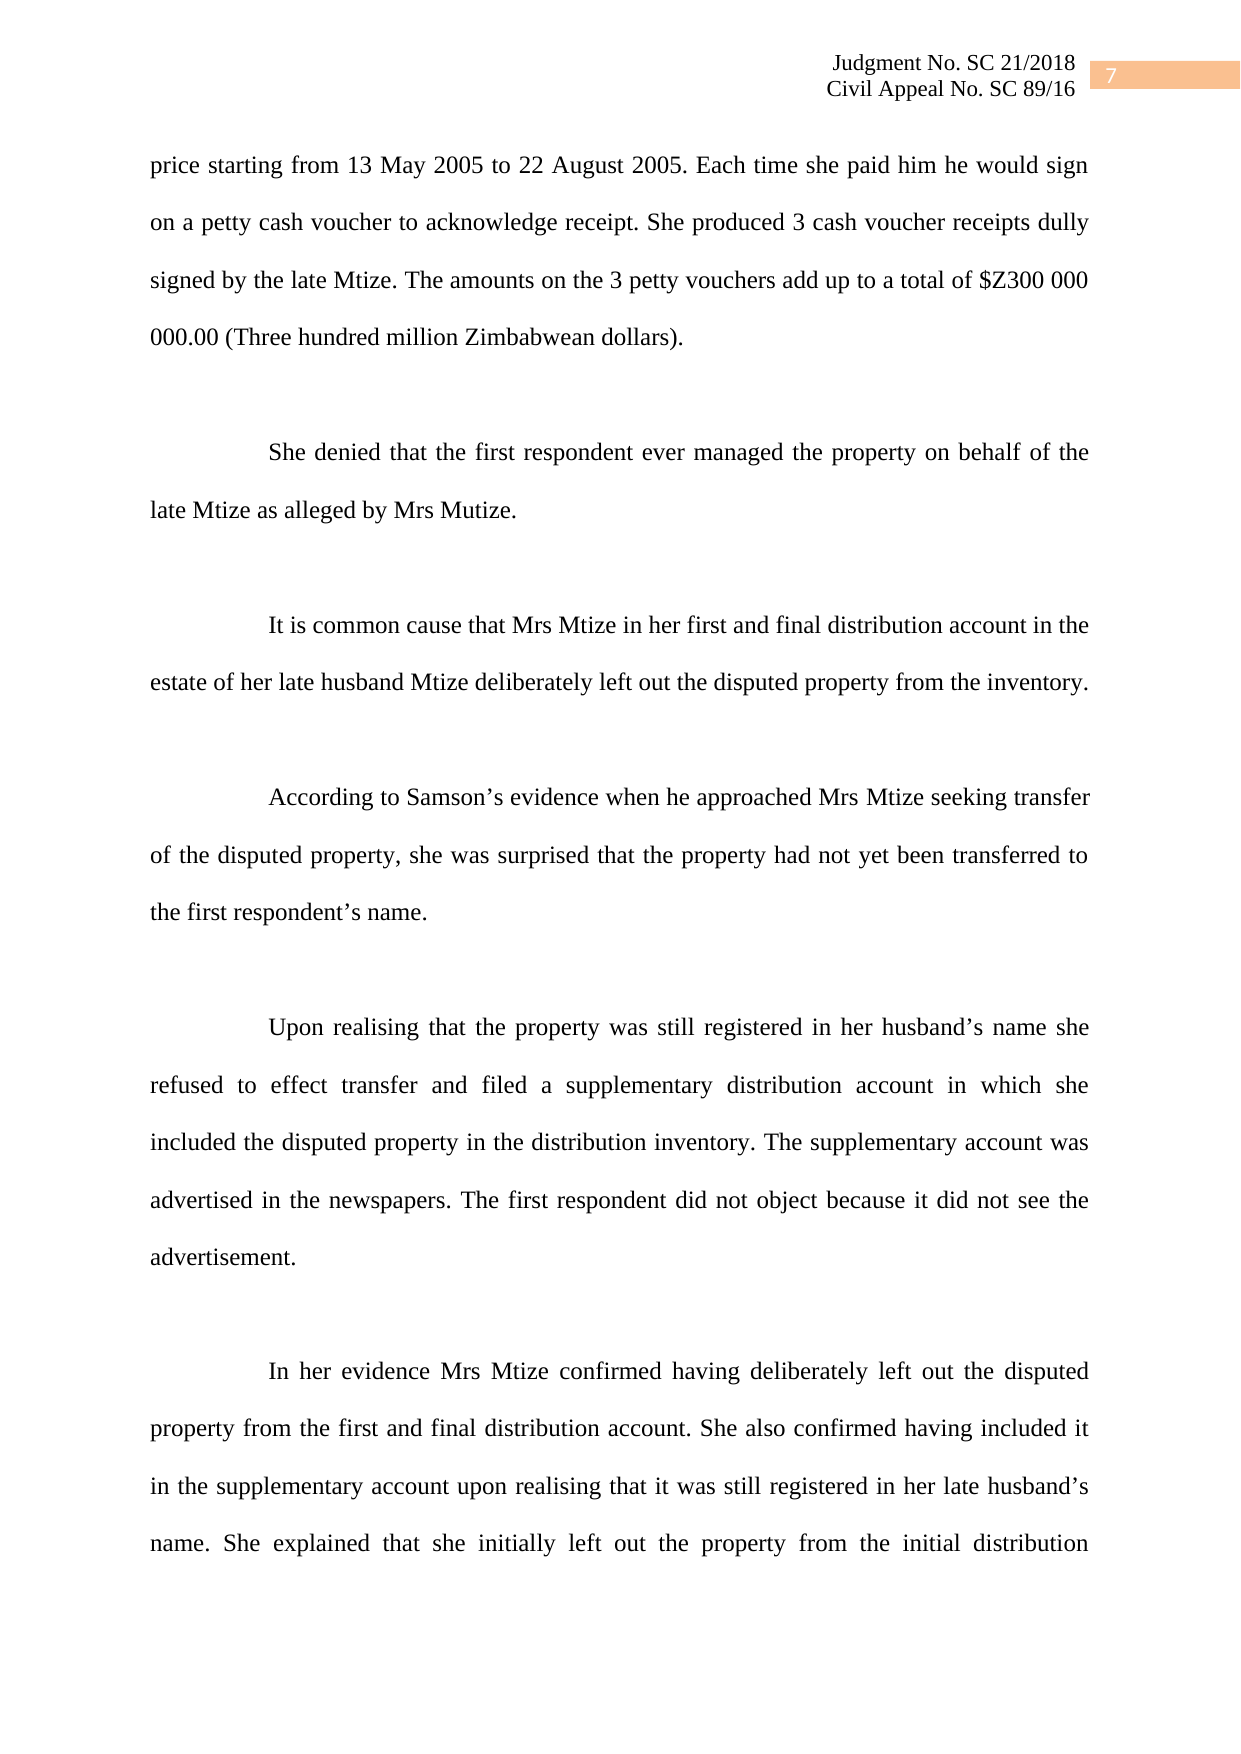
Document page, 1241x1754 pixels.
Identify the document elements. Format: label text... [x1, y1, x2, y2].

text Upon realising that the property was still registered in her husband’s name she refused to effect transfer and filed a supplementary distribution account in which she included the disputed property in the distribution inventory. The supplementary account was advertised in the newspapers. The first respondent did not object because it did not see the advertisement. [150, 1012, 1090, 1271]
text According to Samson’s evidence when he approached Mrs Mtize seeking transfer of the disputed property, she was surprised that the property had not yet been transferred to the first respondent’s name. [150, 782, 1090, 926]
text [150, 1356, 1090, 1557]
text She denied that the first respondent ever managed the property on behalf of the late Mtize as alleged by Mrs Mutize. [150, 437, 1090, 524]
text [150, 150, 1090, 351]
text It is common cause that Mrs Mtize in her first and final distribution account in the estate of her late husband Mtize deliberately left out the disputed property from the inventory. [150, 610, 1090, 696]
